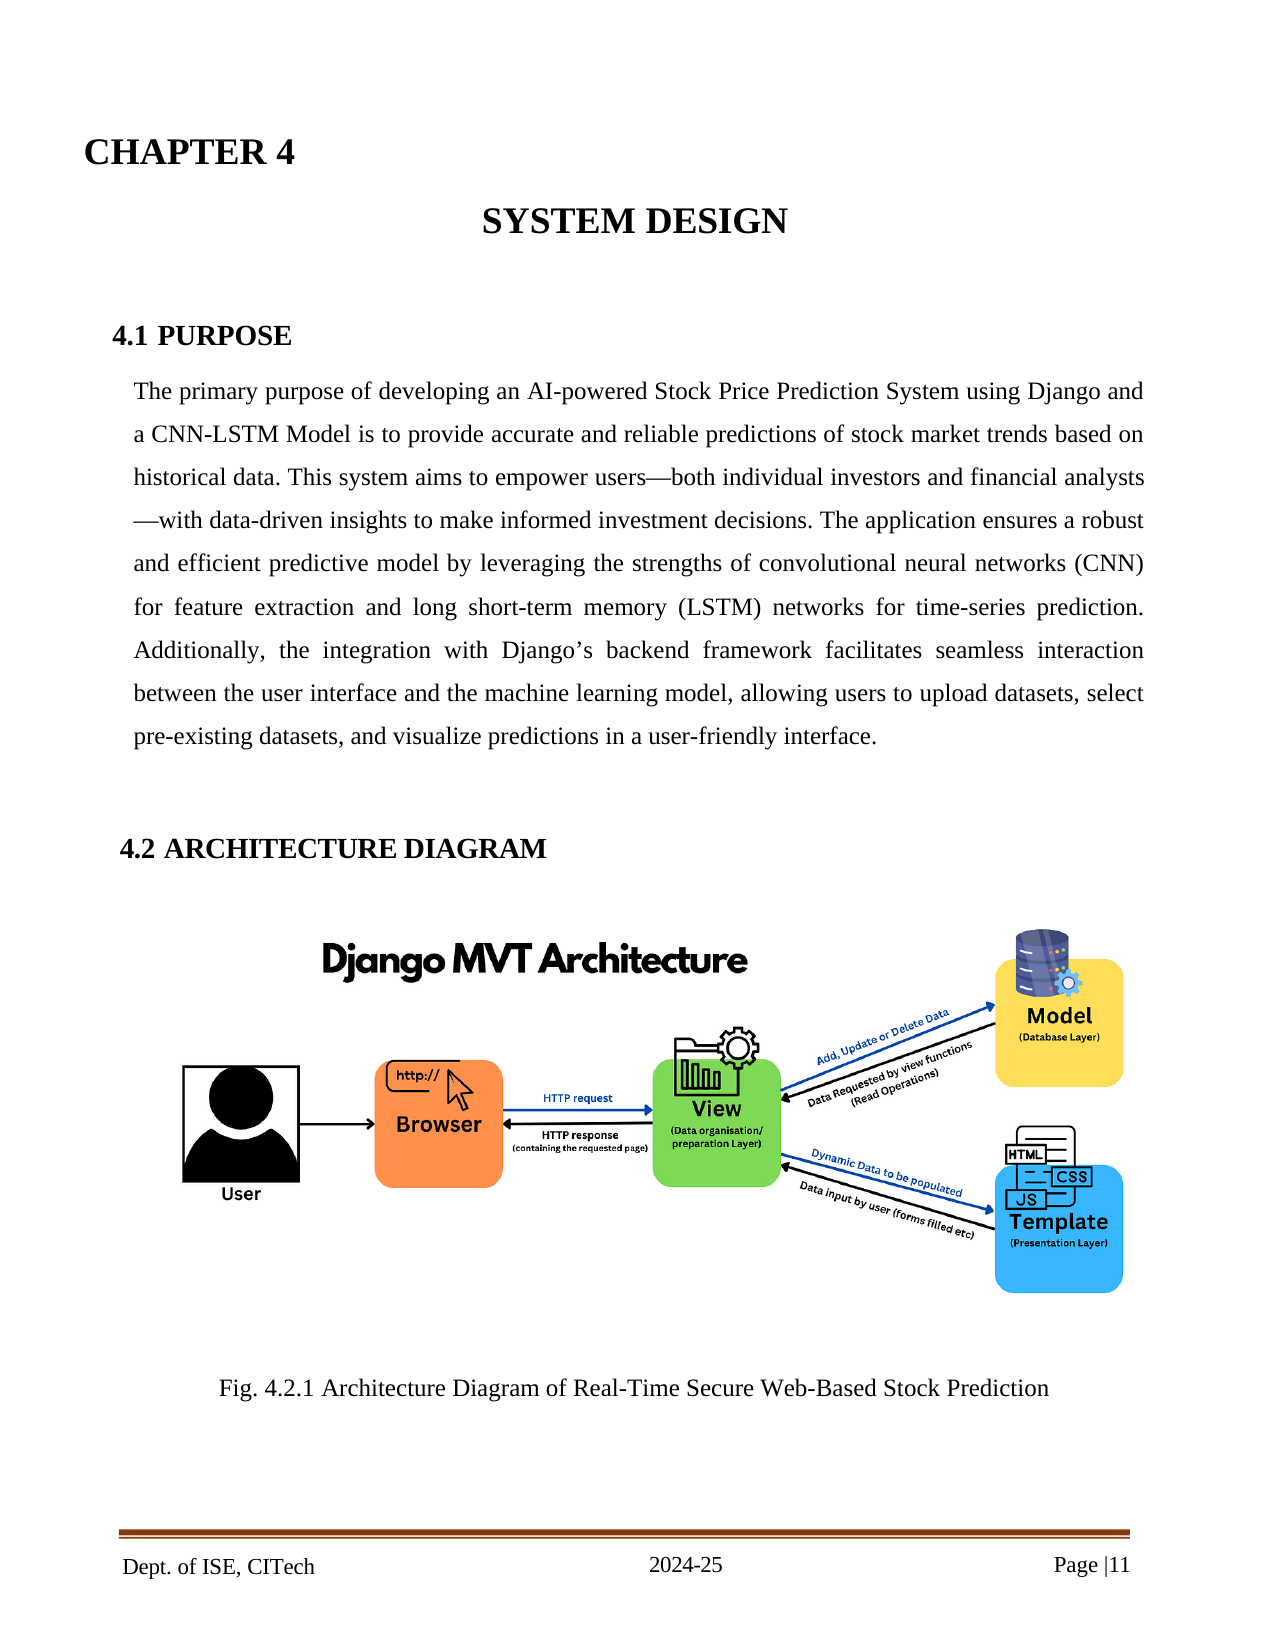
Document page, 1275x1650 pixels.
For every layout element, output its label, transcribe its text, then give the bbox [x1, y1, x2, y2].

picture [164, 917, 1137, 1311]
subtitle ARCHITECTURE DIAGRAM [119, 832, 1237, 865]
subtitle CHAPTER 4 [83, 129, 1237, 172]
text Fig. 4.2.1 Architecture Diagram of Real-Time Secure Web-Based Stock Prediction [112, 1373, 1156, 1402]
subtitle PURPOSE [112, 318, 1237, 352]
text The primary purpose of developing an AI-powered Stock Price Prediction System using Django and a CNN-LSTM Model is to provide accurate and reliable predictions of stock market trends based on historical data. This system aims to empower users—both individual investors and financial analysts—with data-driven insights to make informed investment decisions. The application ensures a robust and efficient predictive model by leveraging the strengths of convolutional neural networks (CNN) for feature extraction and long short-term memory (LSTM) networks for time-series prediction. Additionally, the integration with Django’s backend framework facilitates seamless interaction between the user interface and the machine learning model, allowing users to upload datasets, select pre-existing datasets, and visualize predictions in a user-friendly interface. [133, 376, 1145, 750]
text SYSTEM DESIGN [112, 198, 1158, 242]
